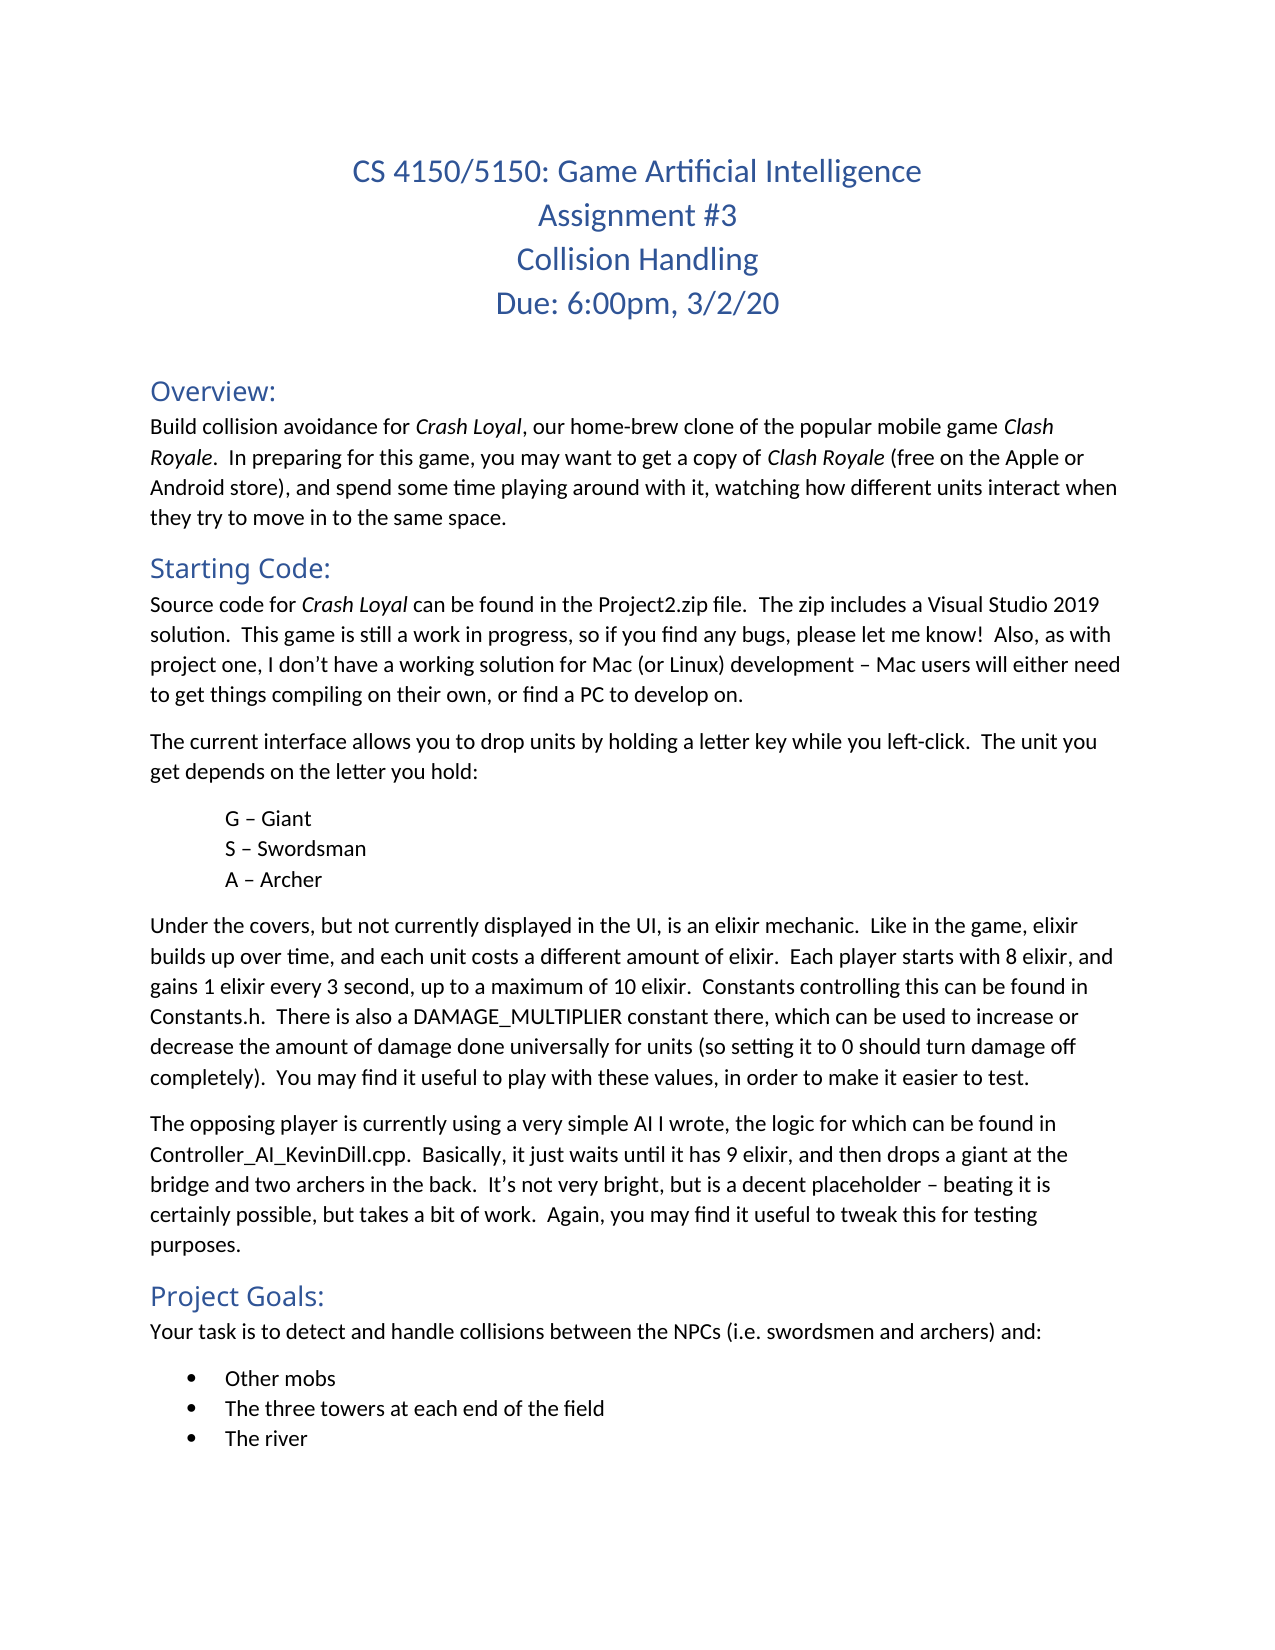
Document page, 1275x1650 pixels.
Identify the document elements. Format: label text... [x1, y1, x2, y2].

list The three towers at each end of the field [187, 1394, 1125, 1422]
subtitle CS 4150/5150: Game Artificial Intelligence [150, 150, 1125, 191]
subtitle Assignment #3 [150, 194, 1125, 235]
subtitle Due: 6:00pm, 3/2/20 [150, 282, 1125, 323]
subtitle Overview: [150, 373, 1125, 409]
list Other mobs [187, 1364, 1125, 1392]
text Under the covers, but not currently displayed in the UI, is an elixir mechanic. Like in the game, elixir builds up over time, and each unit costs a different amount of elixir. Each player starts with 8 elixir, and gains 1 elixir every 3 second, up to a maximum of 10 elixir. Constants controlling this can be found in Constants.h. There is also a DAMAGE_MULTIPLIER constant there, which can be used to increase or decrease the amount of damage done universally for units (so setting it to 0 should turn damage off completely). You may find it useful to play with these values, in order to make it easier to test. [150, 912, 1125, 1091]
text Your task is to detect and handle collisions between the NPCs (i.e. swordsmen and archers) and: [150, 1317, 1125, 1345]
text The opposing player is currently using a very simple AI I wrote, the logic for which can be found in Controller_AI_KevinDill.cpp. Basically, it just waits until it has 9 elixir, and then drops a giant at the bridge and two archers in the back. It’s not very bright, but is a decent placeholder – beating it is certainly possible, but takes a bit of work. Again, you may find it useful to tweak this for testing purposes. [150, 1109, 1125, 1258]
text G – Giant [225, 804, 1125, 832]
text The current interface allows you to drop units by holding a letter key while you left-click. The unit you get depends on the letter you hold: [150, 727, 1125, 786]
text S – Swordsman [225, 834, 1125, 863]
text A – Archer [225, 865, 1125, 893]
subtitle Project Goals: [150, 1277, 1125, 1314]
text Source code for Crash Loyal can be found in the Project2.zip file. The zip includes a Visual Studio 2019 solution. This game is still a work in progress, so if you find any bugs, please let me know! Also, as with project one, I don’t have a working solution for Mac (or Linux) development – Mac users will either need to get things compiling on their own, or find a PC to develop on. [150, 590, 1125, 708]
list The river [187, 1424, 1125, 1452]
subtitle Collision Handling [150, 238, 1125, 279]
subtitle Starting Code: [150, 550, 1125, 587]
text Build collision avoidance for Crash Loyal, our home-brew clone of the popular mobile game Clash Royale. In preparing for this game, you may want to get a copy of Clash Royale (free on the Apple or Android store), and spend some time playing around with it, watching how different units interact when they try to move in to the same space. [150, 412, 1125, 531]
